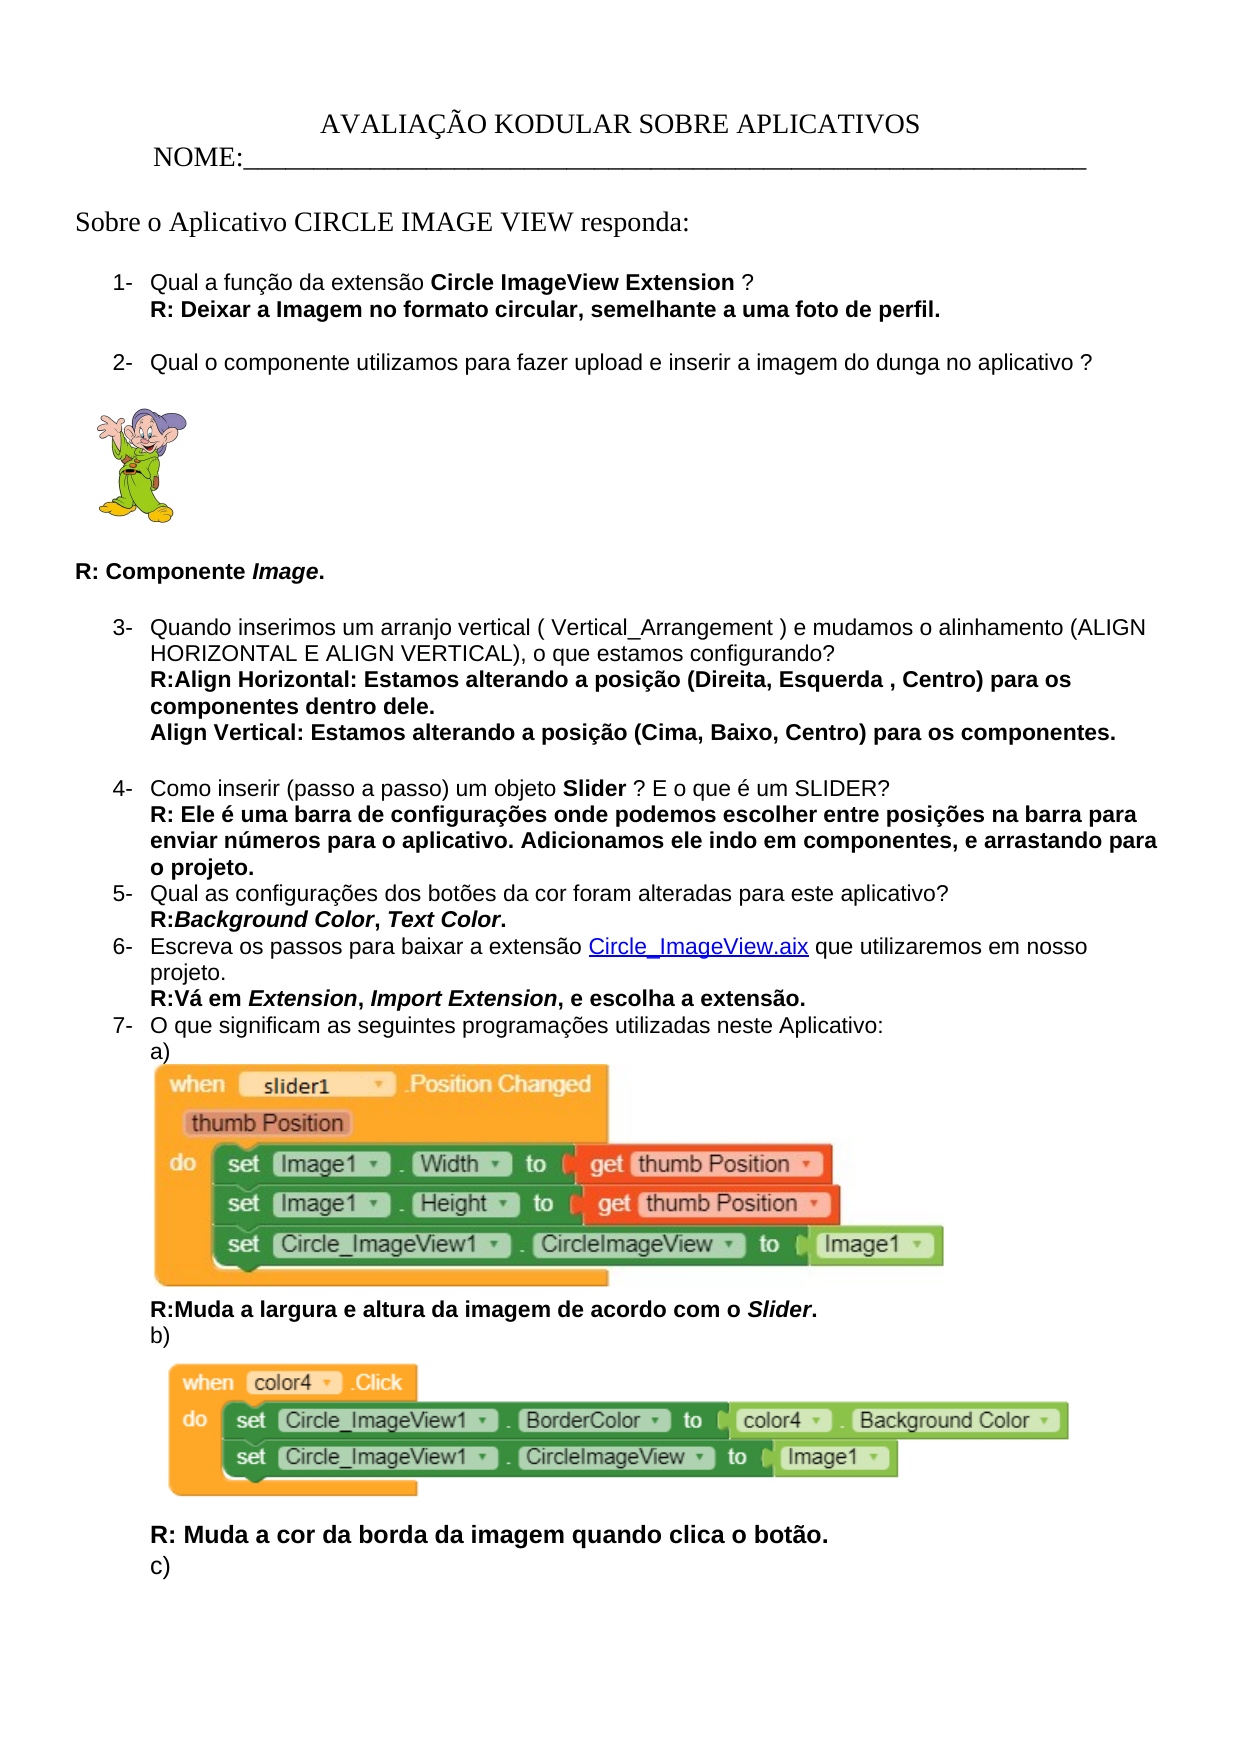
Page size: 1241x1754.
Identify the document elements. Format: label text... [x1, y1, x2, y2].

text NOME:____________________________________________________________ [75, 140, 1165, 172]
picture [75, 403, 200, 529]
text Sobre o Aplicativo CIRCLE IMAGE VIEW responda: [75, 204, 1165, 237]
text R: Componente Image. [75, 558, 1165, 584]
picture [150, 1348, 1141, 1518]
picture [150, 1064, 1011, 1296]
list Quando inserimos um arranjo vertical ( Vertical_Arrangement ) e mudamos o alinhamento (ALIGN HORIZONTAL E ALIGN VERTICAL), o que estamos configurando? [112, 614, 1165, 666]
list Qual as configurações dos botões da cor foram alteradas para este aplicativo? [112, 880, 1165, 906]
list Qual o componente utilizamos para fazer upload e inserir a imagem do dunga no aplicativo ? [112, 348, 1165, 375]
list Como inserir (passo a passo) um objeto Slider ? E o que é um SLIDER? [112, 774, 1165, 801]
text AVALIAÇÃO KODULAR SOBRE APLICATIVOS [75, 107, 1165, 140]
list R: Muda a cor da borda da imagem quando clica o botão. [150, 1519, 1165, 1548]
text b) [150, 1322, 1165, 1348]
text a) [150, 1038, 1165, 1064]
list c) [150, 1551, 1165, 1579]
list O que significam as seguintes programações utilizadas neste Aplicativo: [112, 1012, 1165, 1038]
text R:Background Color, Text Color. [150, 906, 1165, 933]
list Qual a função da extensão Circle ImageView Extension ? [112, 269, 1165, 296]
text R:Vá em Extension, Import Extension, e escolha a extensão. [150, 985, 1165, 1012]
text R: Ele é uma barra de configurações onde podemos escolher entre posições na barra para enviar números para o aplicativo. Adicionamos ele indo em componentes, e arrastando para o projeto. [150, 801, 1165, 880]
list R: Deixar a Imagem no formato circular, semelhante a uma foto de perfil. [150, 296, 1165, 322]
list Align Vertical: Estamos alterando a posição (Cima, Baixo, Centro) para os componentes. [150, 719, 1165, 745]
text R:Muda a largura e altura da imagem de acordo com o Slider. [150, 1296, 1165, 1322]
list Escreva os passos para baixar a extensão Circle_ImageView.aix que utilizaremos em nosso projeto. [112, 933, 1165, 985]
list R:Align Horizontal: Estamos alterando a posição (Direita, Esquerda , Centro) para os componentes dentro dele. [150, 666, 1165, 719]
